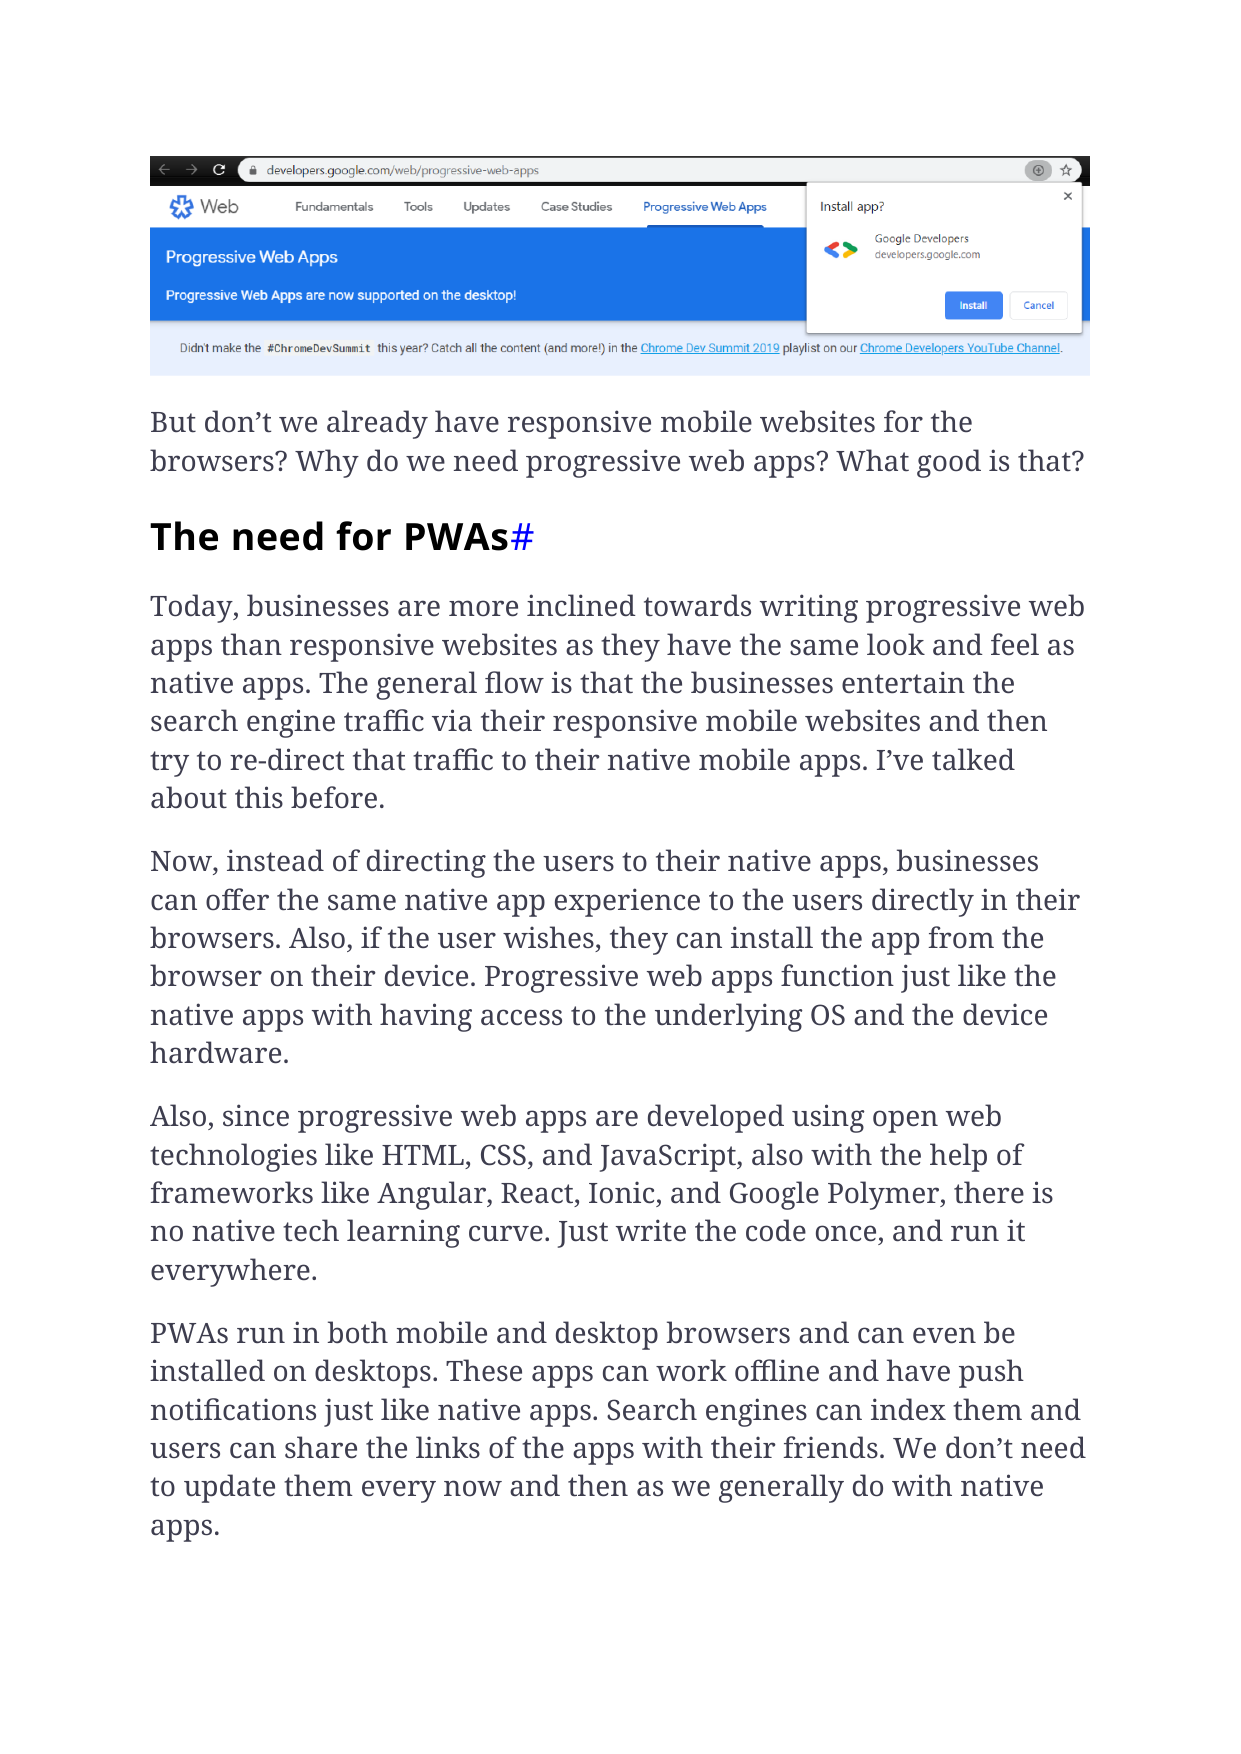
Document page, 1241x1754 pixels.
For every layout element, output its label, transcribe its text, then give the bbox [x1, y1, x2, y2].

text Now, instead of directing the users to their native apps, businesses can offer the same native app experience to the users directly in their browsers. Also, if the user wishes, they can install the app from the browser on their device. Progressive web apps function just like the native apps with having access to the underlying OS and the device hardware. [150, 841, 1090, 1071]
text But don’t we already have responsive mobile websites for the browsers? Why do we need progressive web apps? What good is that? [150, 402, 1090, 479]
text Today, businesses are more inclined towards writing progressive web apps than responsive websites as they have the same look and feel as native apps. The general flow is that the businesses entertain the search engine traffic via their responsive mobile websites and then try to re-direct that traffic to their native mobile apps. I’ve talked about this before. [150, 586, 1090, 816]
text Also, since progressive web apps are developed using open web technologies like HTML, CSS, and JavaScript, also with the help of frameworks like Angular, React, Ionic, and Google Polymer, there is no native tech learning curve. Just write the code once, and run it everywhere. [150, 1096, 1090, 1288]
text PWAs run in both mobile and desktop browsers and can even be installed on desktops. These apps can work offline and have push notifications just like native apps. Search engines can index them and users can share the links of the apps with their friends. We don’t need to update them every now and then as we generally do with native apps. [150, 1313, 1090, 1543]
picture [150, 150, 1091, 376]
subtitle The need for PWAs# [150, 510, 1090, 561]
